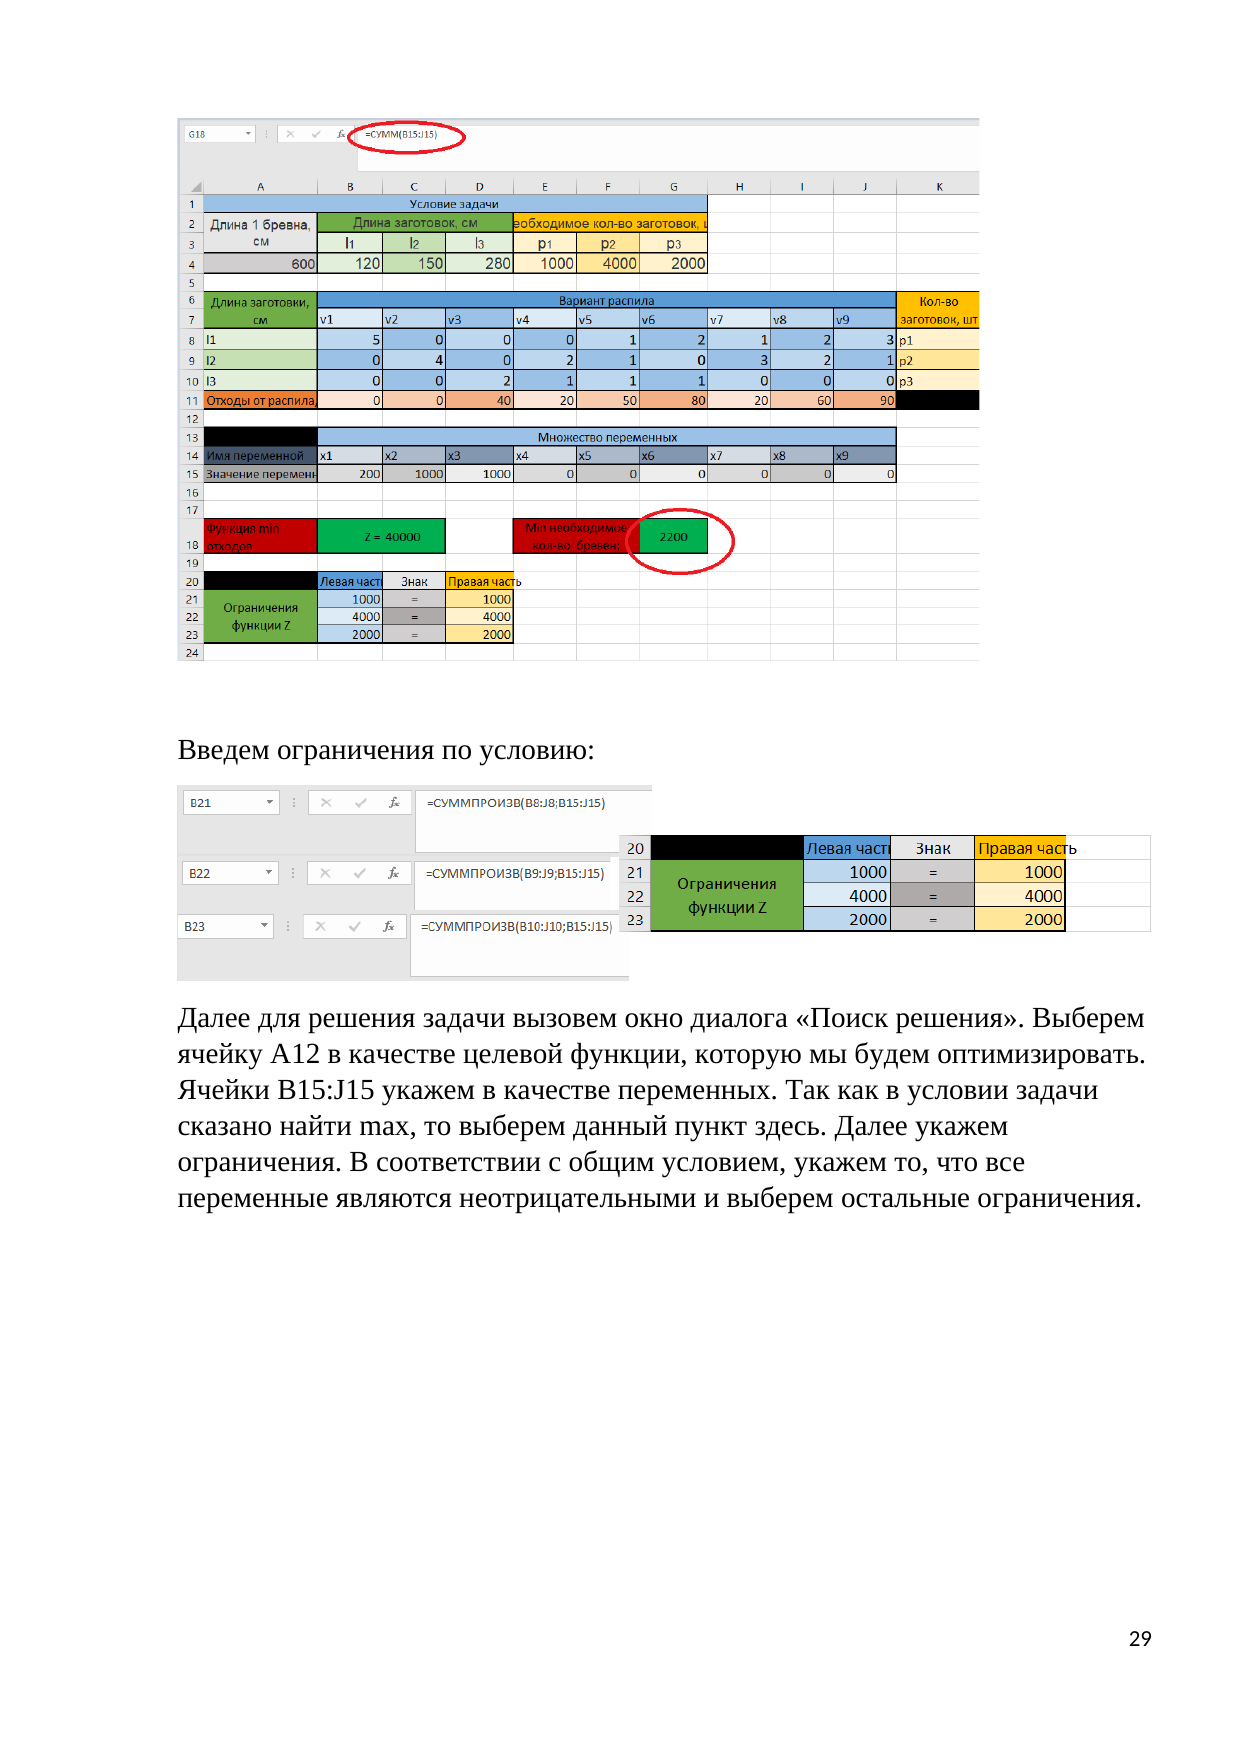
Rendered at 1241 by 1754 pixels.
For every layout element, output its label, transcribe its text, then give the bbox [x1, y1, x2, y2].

picture [177, 785, 1152, 981]
picture [177, 118, 980, 661]
text Введем ограничения по условию: [177, 732, 1152, 766]
text Далее для решения задачи вызовем окно диалога «Поиск решения». Выберем ячейку A12 в качестве целевой функции, которую мы будем оптимизировать. Ячейки B15:J15 укажем в качестве переменных. Так как в условии задачи сказано найти max, то выберем данный пункт здесь. Далее укажем ограничения. В соответствии с общим условием, укажем то, что все переменные являются неотрицательными и выберем остальные ограничения. [177, 1000, 1152, 1214]
